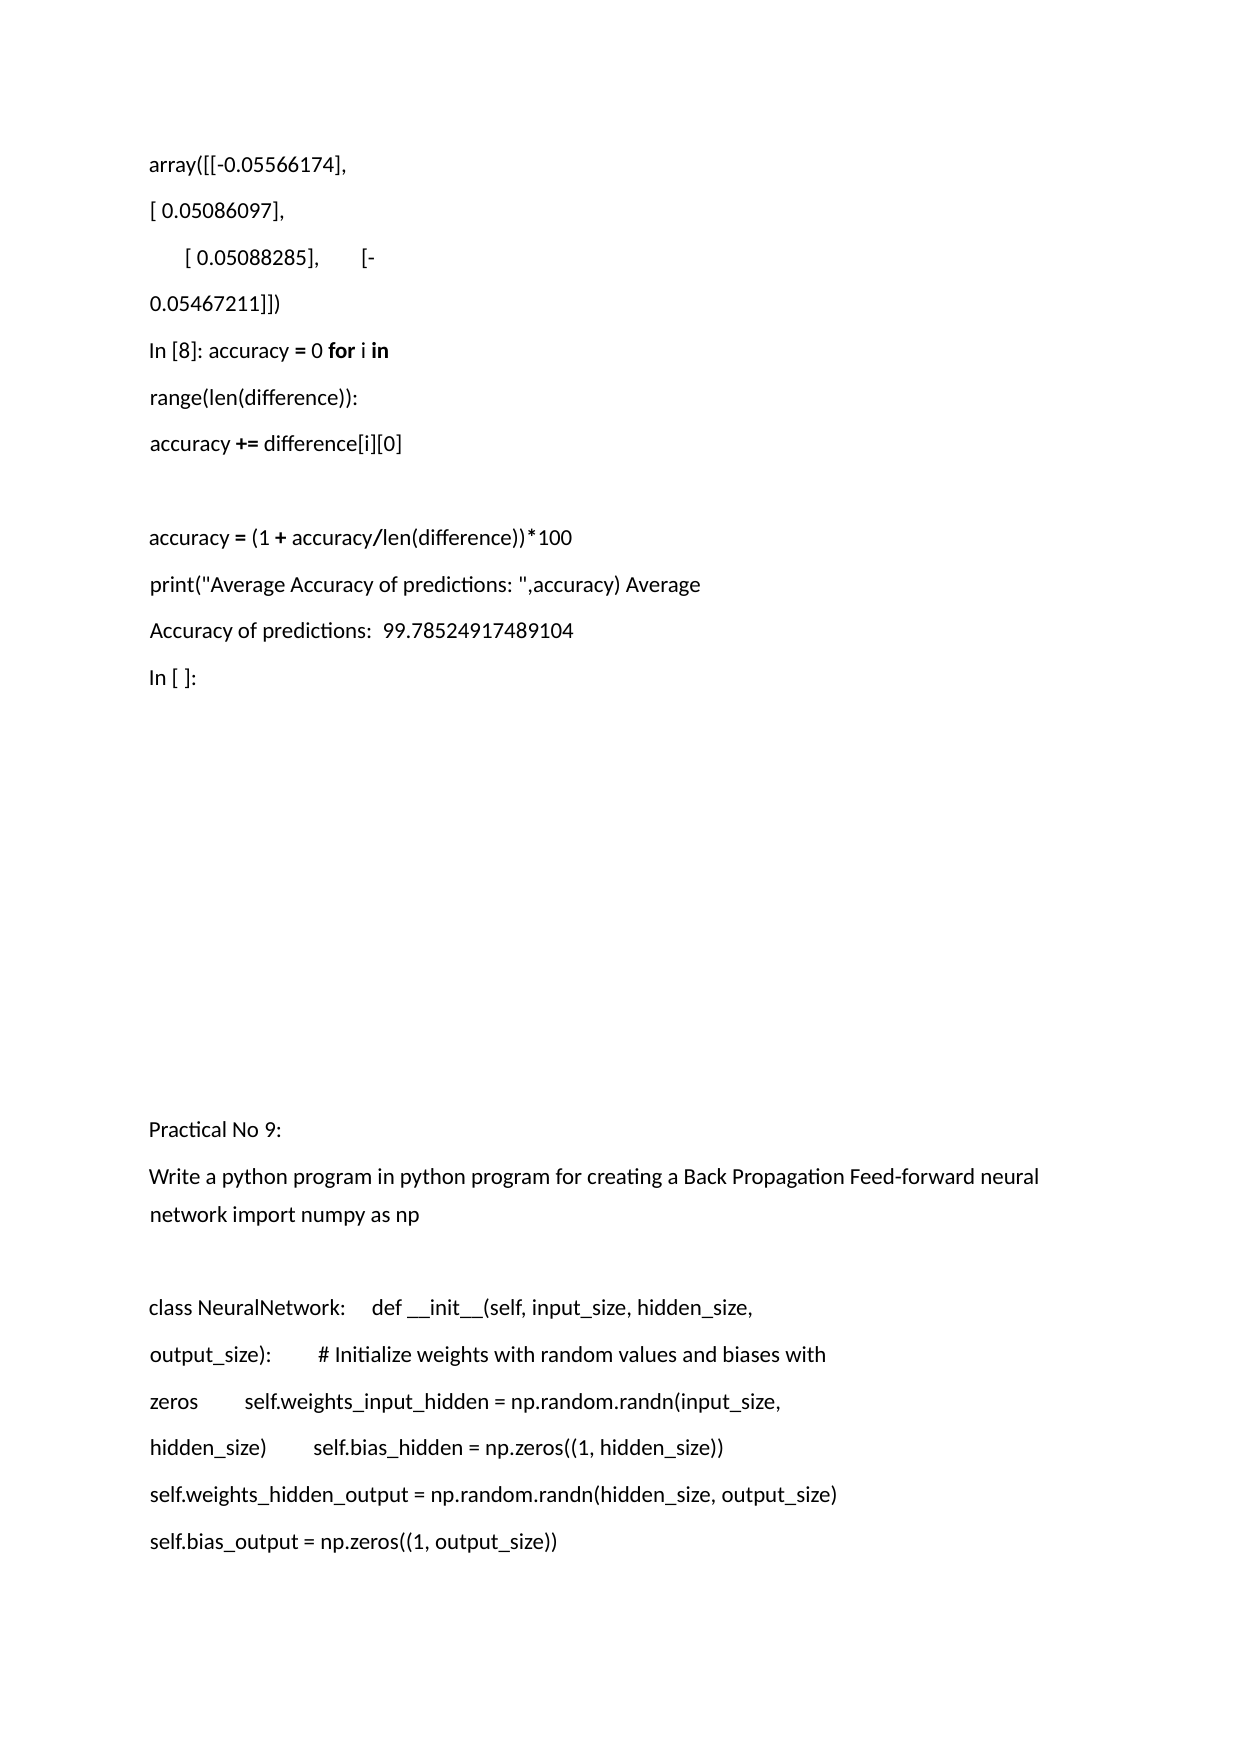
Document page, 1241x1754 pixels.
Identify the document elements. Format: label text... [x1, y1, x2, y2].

text Practical No 9: [148, 1115, 1091, 1143]
text class NeuralNetwork: def __init__(self, input_size, hidden_size, output_size): # Initialize weights with random values and biases with zeros self.weights_input_hidden = np.random.randn(input_size, hidden_size) self.bias_hidden = np.zeros((1, hidden_size)) self.weights_hidden_output = np.random.randn(hidden_size, output_size) self.bias_output = np.zeros((1, output_size)) [148, 1293, 880, 1555]
text In [ ]: [148, 663, 1091, 691]
text Write a python program in python program for creating a Back Propagation Feed-forward neural network import numpy as np [148, 1162, 1042, 1228]
text In [8]: accuracy = 0 for i in range(len(difference)): accuracy += difference[i][0] [148, 336, 425, 458]
text [ 0.05088285], [-0.05467211]]) [148, 243, 472, 318]
text accuracy = (1 + accuracy/len(difference))*100 print("Average Accuracy of predictions: ",accuracy) Average Accuracy of predictions: 99.78524917489104 [148, 523, 702, 644]
text array([[-0.05566174], [ 0.05086097], [148, 150, 361, 224]
